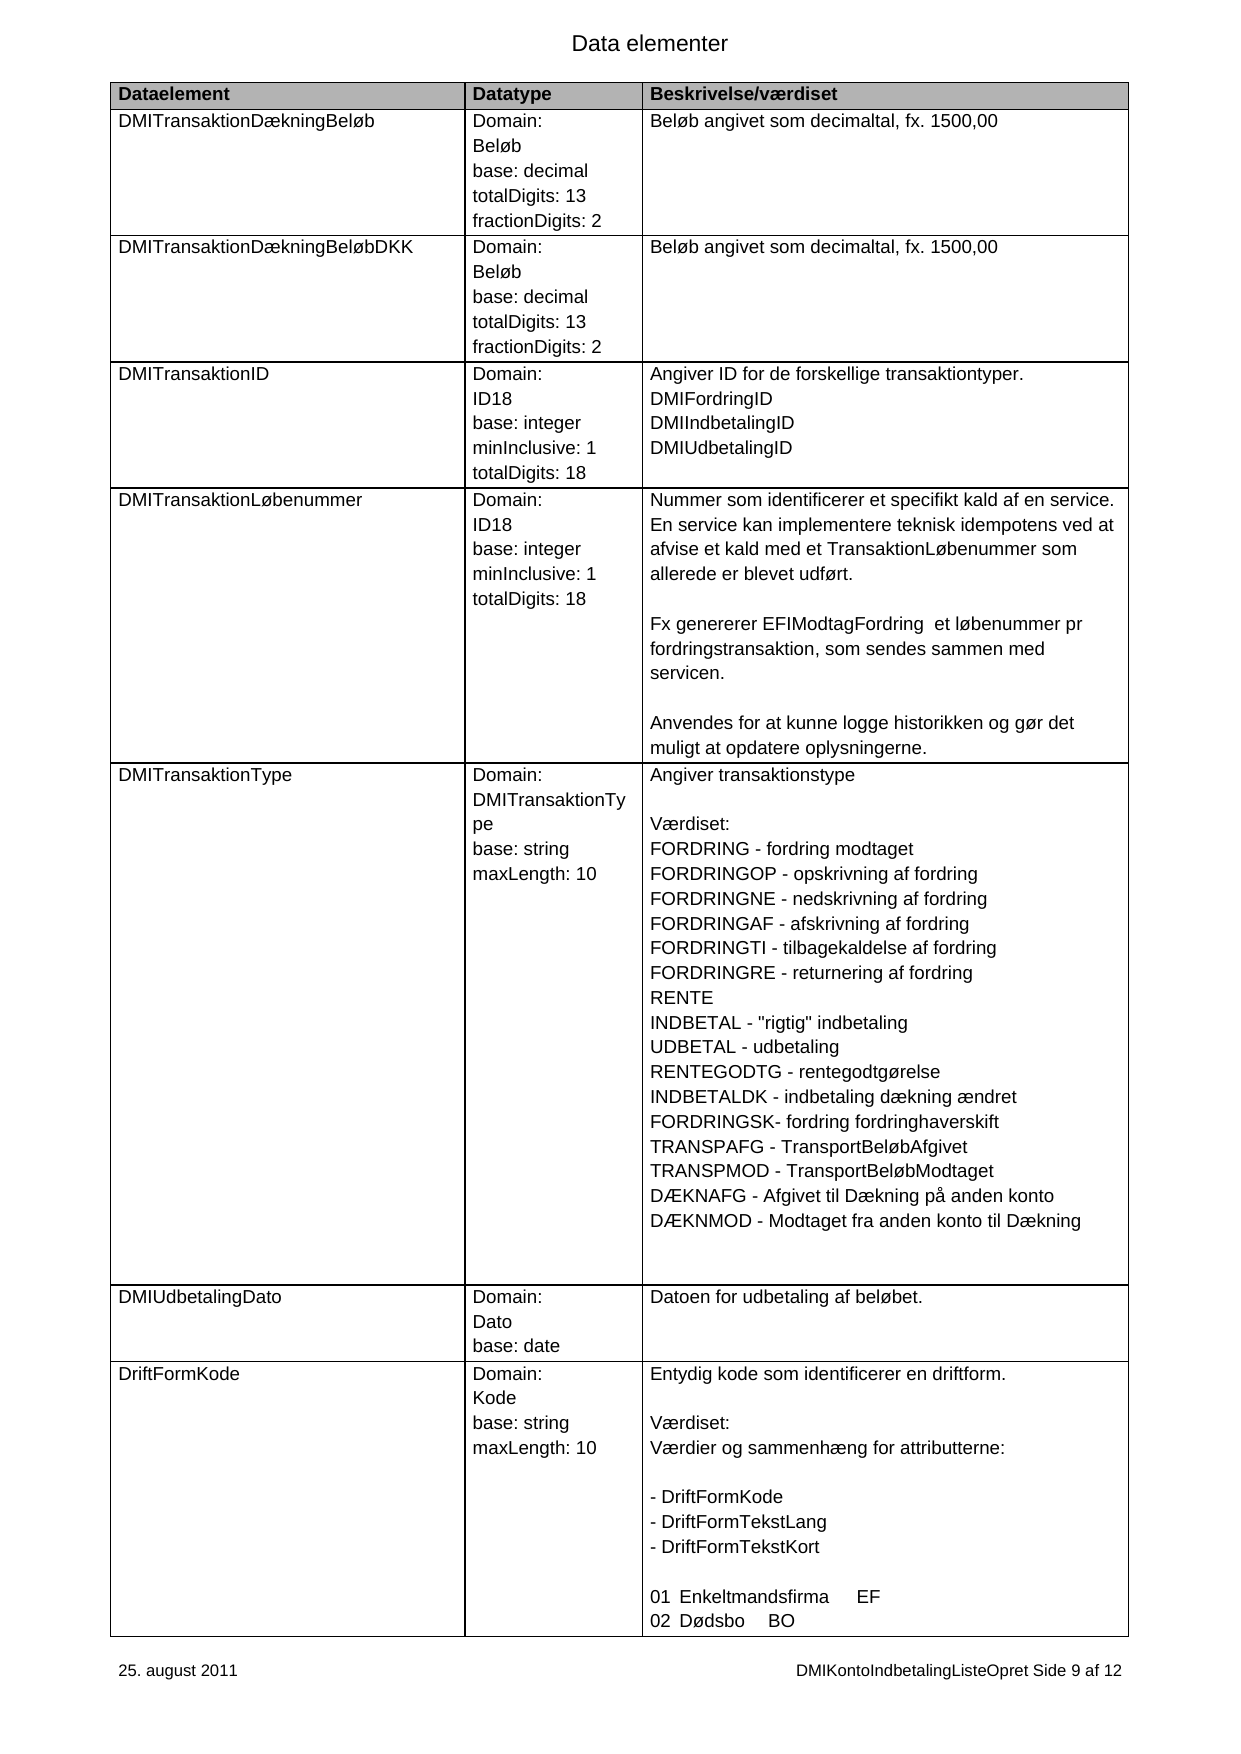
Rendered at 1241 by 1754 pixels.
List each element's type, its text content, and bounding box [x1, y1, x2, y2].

table_cell DMITransaktionID [111, 363, 464, 487]
table_cell DMITransaktionType [111, 764, 464, 1284]
table_cell Domain: Beløb base: decimal totalDigits: 13 fractionDigits: 2 [466, 110, 642, 235]
table_cell DMIUdbetalingDato [111, 1286, 464, 1361]
table_cell Domain: ID18 base: integer minInclusive: 1 totalDigits: 18 [466, 489, 642, 762]
table_cell Beløb angivet som decimaltal, fx. 1500,00 [643, 110, 1128, 235]
table_cell Domain: Beløb base: decimal totalDigits: 13 fractionDigits: 2 [466, 236, 642, 361]
table_cell Angiver ID for de forskellige transaktiontyper. DMIFordringID DMIIndbetalingID DMIUdbetalingID [643, 363, 1128, 487]
table_header Datatype [466, 83, 642, 109]
table_header Dataelement [111, 83, 464, 109]
table_cell Beløb angivet som decimaltal, fx. 1500,00 [643, 236, 1128, 361]
table_cell Angiver transaktionstype Værdiset: FORDRING - fordring modtaget FORDRINGOP - opskrivning af fordring FORDRINGNE - nedskrivning af fordring FORDRINGAF - afskrivning af fordring FORDRINGTI - tilbagekaldelse af fordring FORDRINGRE - returnering af fordring RENTE INDBETAL - "rigtig" indbetaling UDBETAL - udbetaling RENTEGODTG - rentegodtgørelse INDBETALDK - indbetaling dækning ændret FORDRINGSK- fordring fordringhaverskift TRANSPAFG - TransportBeløbAfgivet TRANSPMOD - TransportBeløbModtaget DÆKNAFG - Afgivet til Dækning på anden konto DÆKNMOD - Modtaget fra anden konto til Dækning [643, 764, 1128, 1284]
table_cell DMITransaktionLøbenummer [111, 489, 464, 762]
table_cell Nummer som identificerer et specifikt kald af en service. En service kan implementere teknisk idempotens ved at afvise et kald med et TransaktionLøbenummer som allerede er blevet udført. Fx genererer EFIModtagFordring et løbenummer pr fordringstransaktion, som sendes sammen med servicen. Anvendes for at kunne logge historikken og gør det muligt at opdatere oplysningerne. [643, 489, 1128, 762]
table_cell DriftFormKode [111, 1362, 464, 1636]
table_cell Domain: Dato base: date [466, 1286, 642, 1361]
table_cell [466, 1362, 642, 1636]
table_cell Domain: DMITransaktionType base: string maxLength: 10 [466, 764, 642, 1284]
table_cell DMITransaktionDækningBeløb [111, 110, 464, 235]
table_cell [643, 1362, 1128, 1636]
table_cell Domain: ID18 base: integer minInclusive: 1 totalDigits: 18 [466, 363, 642, 487]
table_cell Datoen for udbetaling af beløbet. [643, 1286, 1128, 1361]
table_cell DMITransaktionDækningBeløbDKK [111, 236, 464, 361]
table_header Beskrivelse/værdiset [643, 83, 1128, 109]
